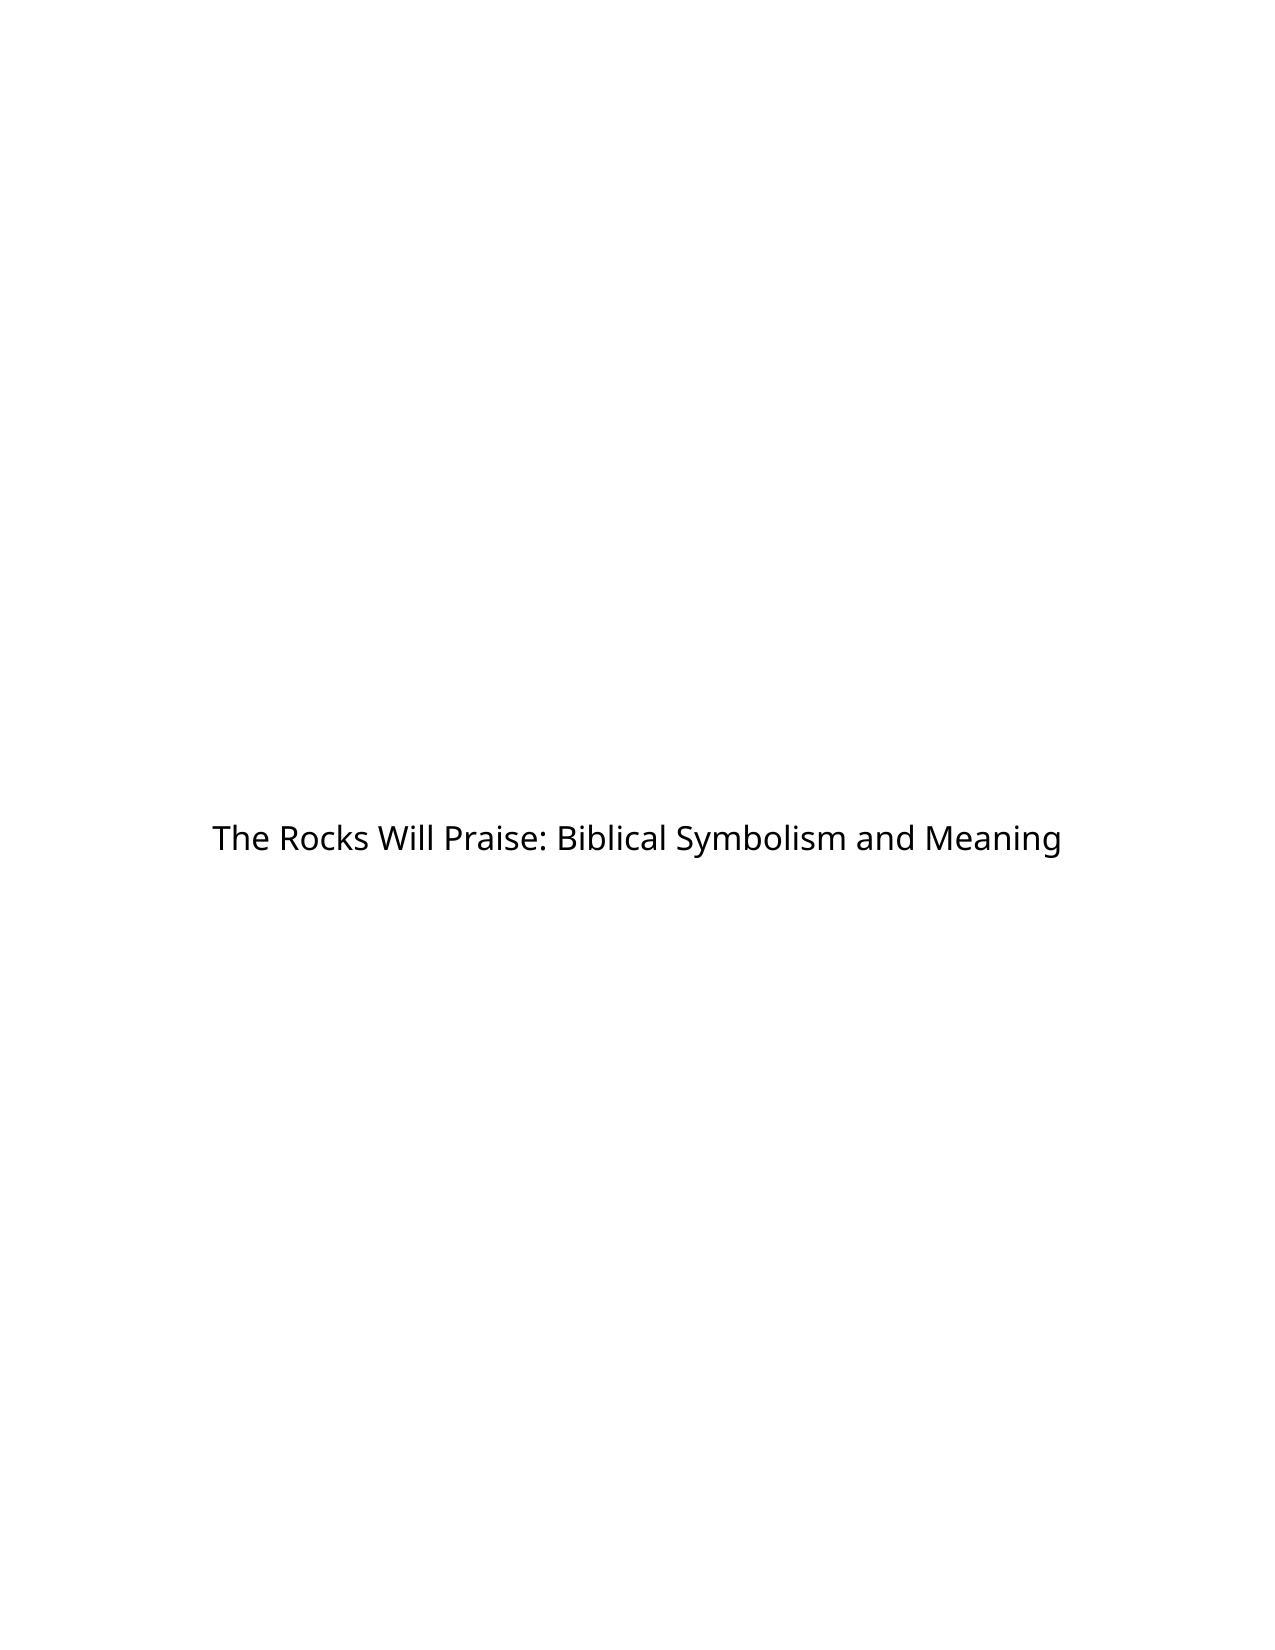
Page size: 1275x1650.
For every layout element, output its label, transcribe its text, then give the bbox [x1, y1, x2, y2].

subtitle The Rocks Will Praise: Biblical Symbolism and Meaning [150, 814, 1125, 860]
